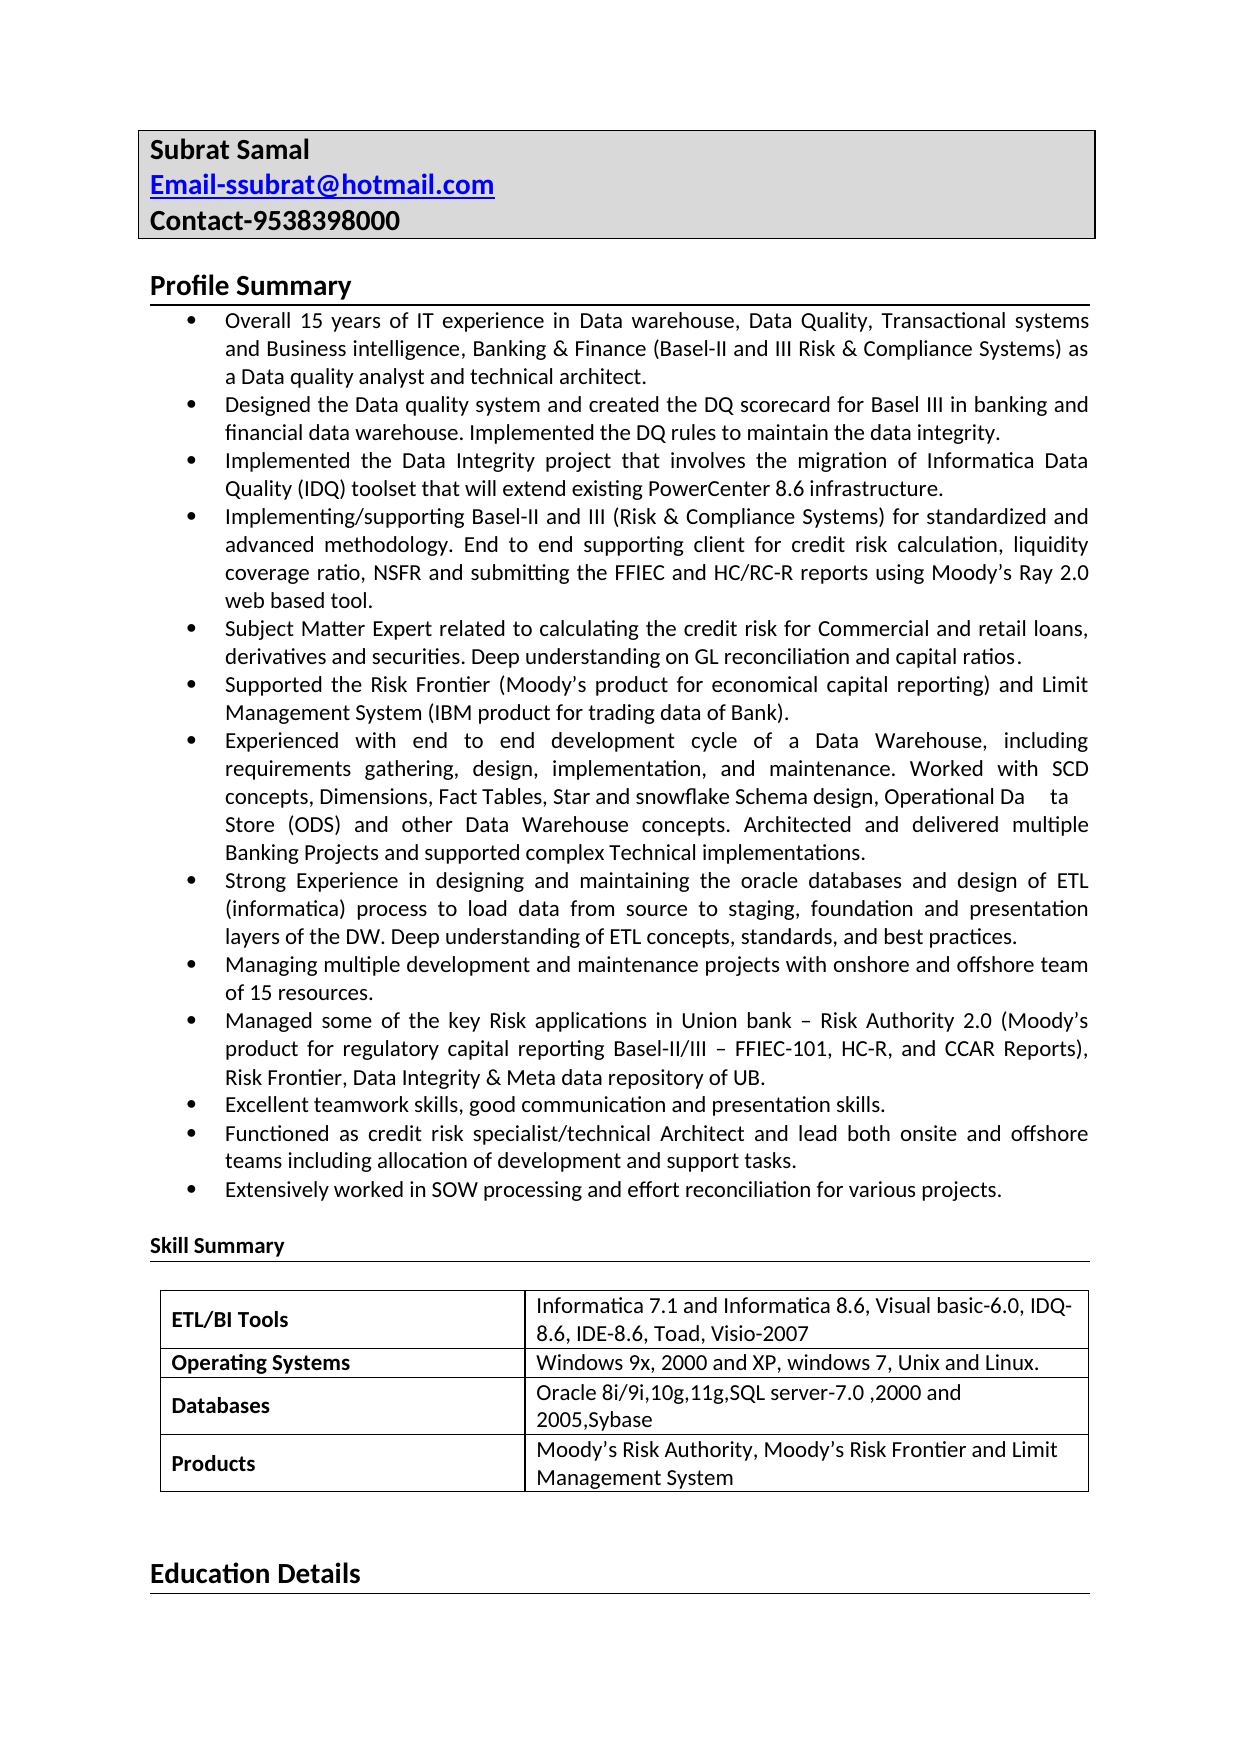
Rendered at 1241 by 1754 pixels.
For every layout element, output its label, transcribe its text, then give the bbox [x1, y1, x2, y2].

text Skill Summary [150, 1231, 1090, 1261]
list Implemented the Data Integrity project that involves the migration of Informatica Data Quality (IDQ) toolset that will extend existing PowerCenter 8.6 infrastructure. [187, 446, 1090, 502]
list Managed some of the key Risk applications in Union bank – Risk Authority 2.0 (Moody’s product for regulatory capital reporting Basel-II/III – FFIEC-101, HC-R, and CCAR Reports), Risk Frontier, Data Integrity & Meta data repository of UB. [187, 1007, 1090, 1091]
table_cell Operating Systems [161, 1349, 524, 1377]
table_cell Windows 9x, 2000 and XP, windows 7, Unix and Linux. [526, 1349, 1088, 1377]
list Overall 15 years of IT experience in Data warehouse, Data Quality, Transactional systems and Business intelligence, Banking & Finance (Basel-II and III Risk & Compliance Systems) as a Data quality analyst and technical architect. [187, 306, 1090, 390]
table_cell Moody’s Risk Authority, Moody’s Risk Frontier and Limit Management System [526, 1435, 1088, 1491]
table_cell Oracle 8i/9i,10g,11g,SQL server-7.0 ,2000 and 2005,Sybase [526, 1378, 1088, 1434]
list Implementing/supporting Basel-II and III (Risk & Compliance Systems) for standardized and advanced methodology. End to end supporting client for credit risk calculation, liquidity coverage ratio, NSFR and submitting the FFIEC and HC/RC-R reports using Moody’s Ray 2.0 web based tool. [187, 502, 1090, 614]
table_header Subrat Samal Email-ssubrat@hotmail.com Contact-9538398000 [139, 131, 1006, 238]
text Profile Summary [150, 267, 1090, 304]
table_cell Products [161, 1435, 524, 1491]
list Managing multiple development and maintenance projects with onshore and offshore team of 15 resources. [187, 951, 1090, 1007]
table_cell Databases [161, 1378, 524, 1434]
list Designed the Data quality system and created the DQ scorecard for Basel III in banking and financial data warehouse. Implemented the DQ rules to maintain the data integrity. [187, 390, 1090, 446]
list Functioned as credit risk specialist/technical Architect and lead both onsite and offshore teams including allocation of development and support tasks. [187, 1119, 1090, 1175]
list Strong Experience in designing and maintaining the oracle databases and design of ETL (informatica) process to load data from source to staging, foundation and presentation layers of the DW. Deep understanding of ETL concepts, standards, and best practices. [187, 866, 1090, 951]
list Subject Matter Expert related to calculating the credit risk for Commercial and retail loans, derivatives and securities. Deep understanding on GL reconciliation and capital ratios. [187, 614, 1090, 670]
text Education Details [150, 1555, 1090, 1593]
table_header Informatica 7.1 and Informatica 8.6, Visual basic-6.0, IDQ-8.6, IDE-8.6, Toad, Visio-2007 [526, 1291, 1088, 1347]
table_header [1006, 131, 1094, 238]
list Extensively worked in SOW processing and effort reconciliation for various projects. [187, 1175, 1090, 1203]
list Experienced with end to end development cycle of a Data Warehouse, including requirements gathering, design, implementation, and maintenance. Worked with SCD concepts, Dimensions, Fact Tables, Star and snowflake Schema design, Operational Da ta Store (ODS) and other Data Warehouse concepts. Architected and delivered multiple Banking Projects and supported complex Technical implementations. [187, 726, 1090, 866]
table_header ETL/BI Tools [161, 1291, 524, 1347]
list Excellent teamwork skills, good communication and presentation skills. [187, 1091, 1090, 1119]
list Supported the Risk Frontier (Moody’s product for economical capital reporting) and Limit Management System (IBM product for trading data of Bank). [187, 670, 1090, 726]
